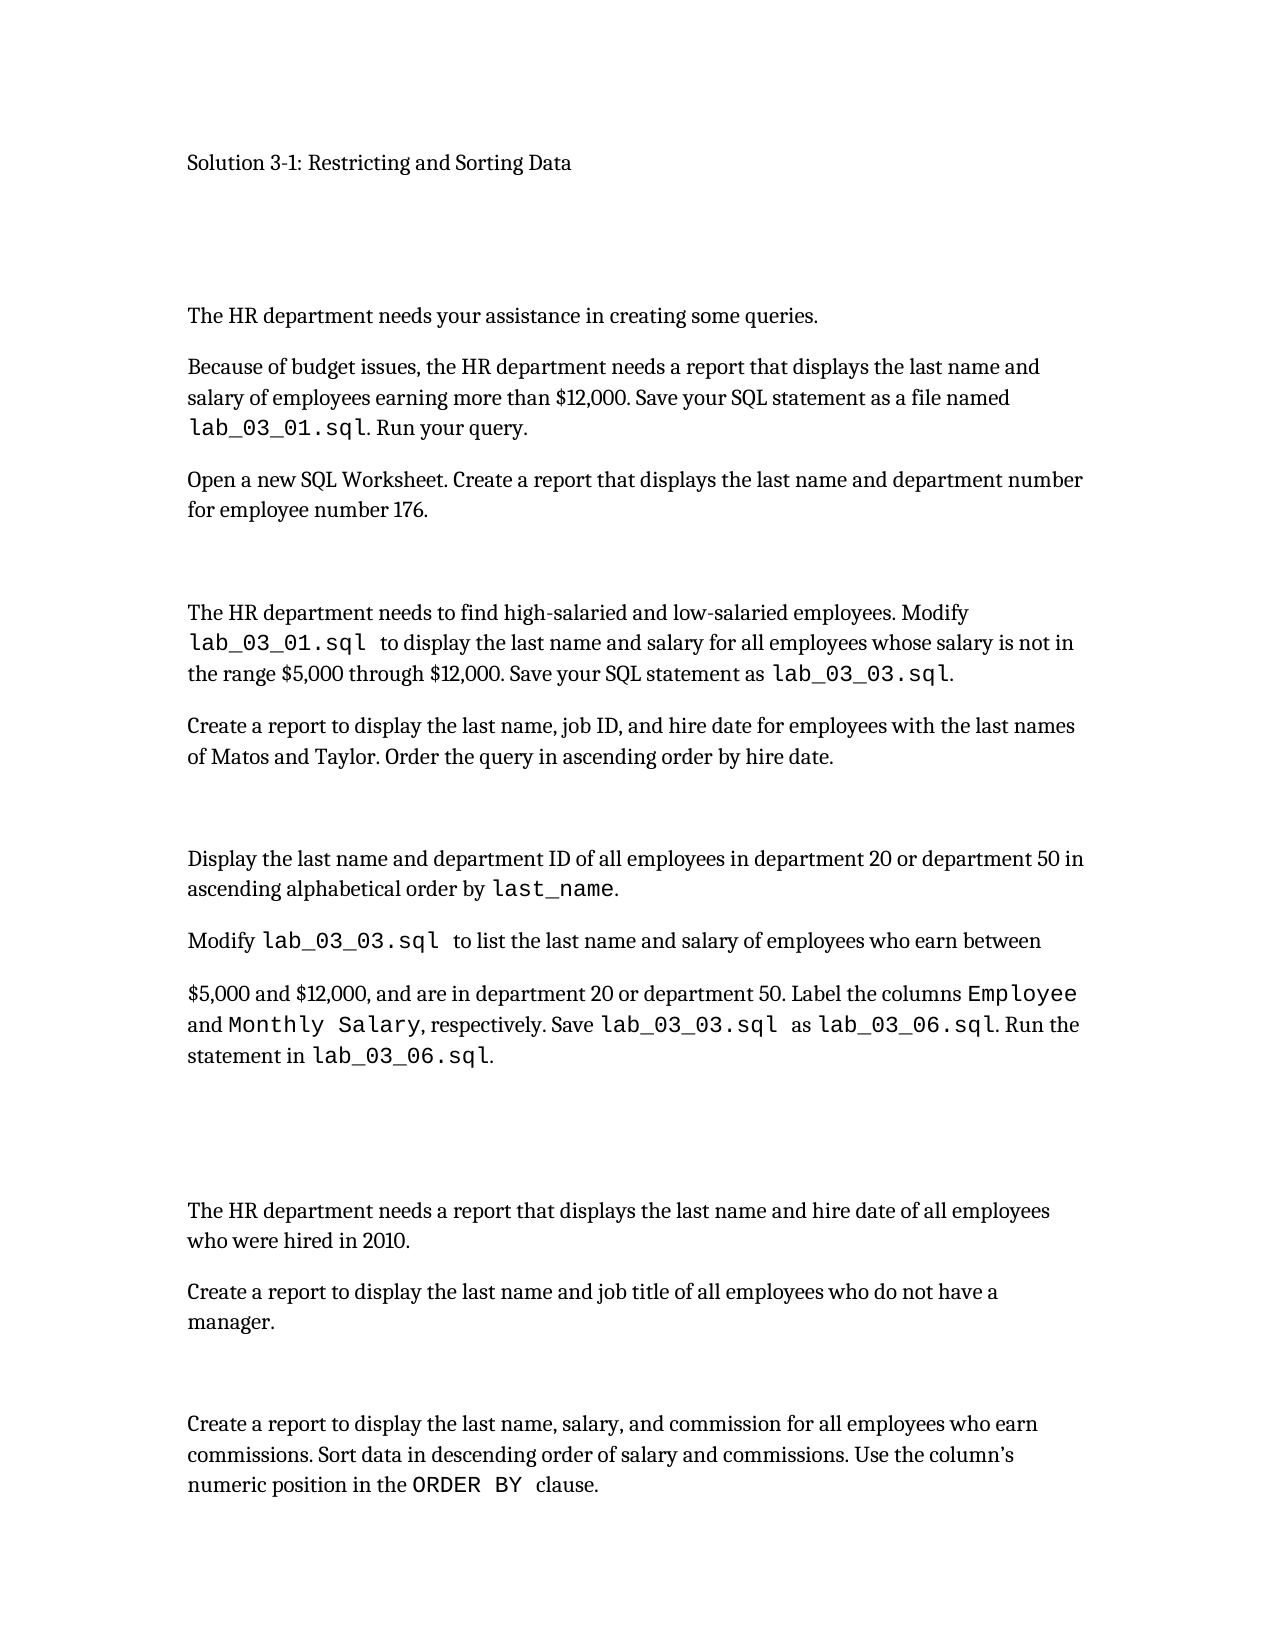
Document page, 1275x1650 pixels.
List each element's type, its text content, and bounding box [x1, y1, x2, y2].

text Create a report to display the last name, job ID, and hire date for employees with the last names of Matos and Taylor. Order the query in ascending order by hire date. [187, 713, 1087, 770]
text The HR department needs to find high-salaried and low-salaried employees. Modify lab_03_01.sql to display the last name and salary for all employees whose salary is not in the range $5,000 through $12,000. Save your SQL statement as lab_03_03.sql. [187, 599, 1087, 688]
text Solution 3-1: Restricting and Sorting Data [187, 150, 1087, 176]
text Open a new SQL Worksheet. Create a report that displays the last name and department number for employee number 176. [187, 467, 1087, 523]
text Modify lab_03_03.sql to list the last name and salary of employees who earn between [187, 928, 1087, 956]
text The HR department needs your assistance in creating some queries. [187, 303, 1087, 329]
text Because of budget issues, the HR department needs a report that displays the last name and salary of employees earning more than $12,000. Save your SQL statement as a file named lab_03_01.sql. Run your query. [187, 354, 1087, 442]
text Create a report to display the last name, salary, and commission for all employees who earn commissions. Sort data in descending order of salary and commissions. Use the column’s numeric position in the ORDER BY clause. [187, 1411, 1087, 1499]
text $5,000 and $12,000, and are in department 20 or department 50. Label the columns Employee and Monthly Salary, respectively. Save lab_03_03.sql as lab_03_06.sql. Run the statement in lab_03_06.sql. [187, 981, 1087, 1071]
text The HR department needs a report that displays the last name and hire date of all employees who were hired in 2010. [187, 1198, 1087, 1254]
text Create a report to display the last name and job title of all employees who do not have a manager. [187, 1279, 1087, 1336]
text Display the last name and department ID of all employees in department 20 or department 50 in ascending alphabetical order by last_name. [187, 846, 1087, 903]
